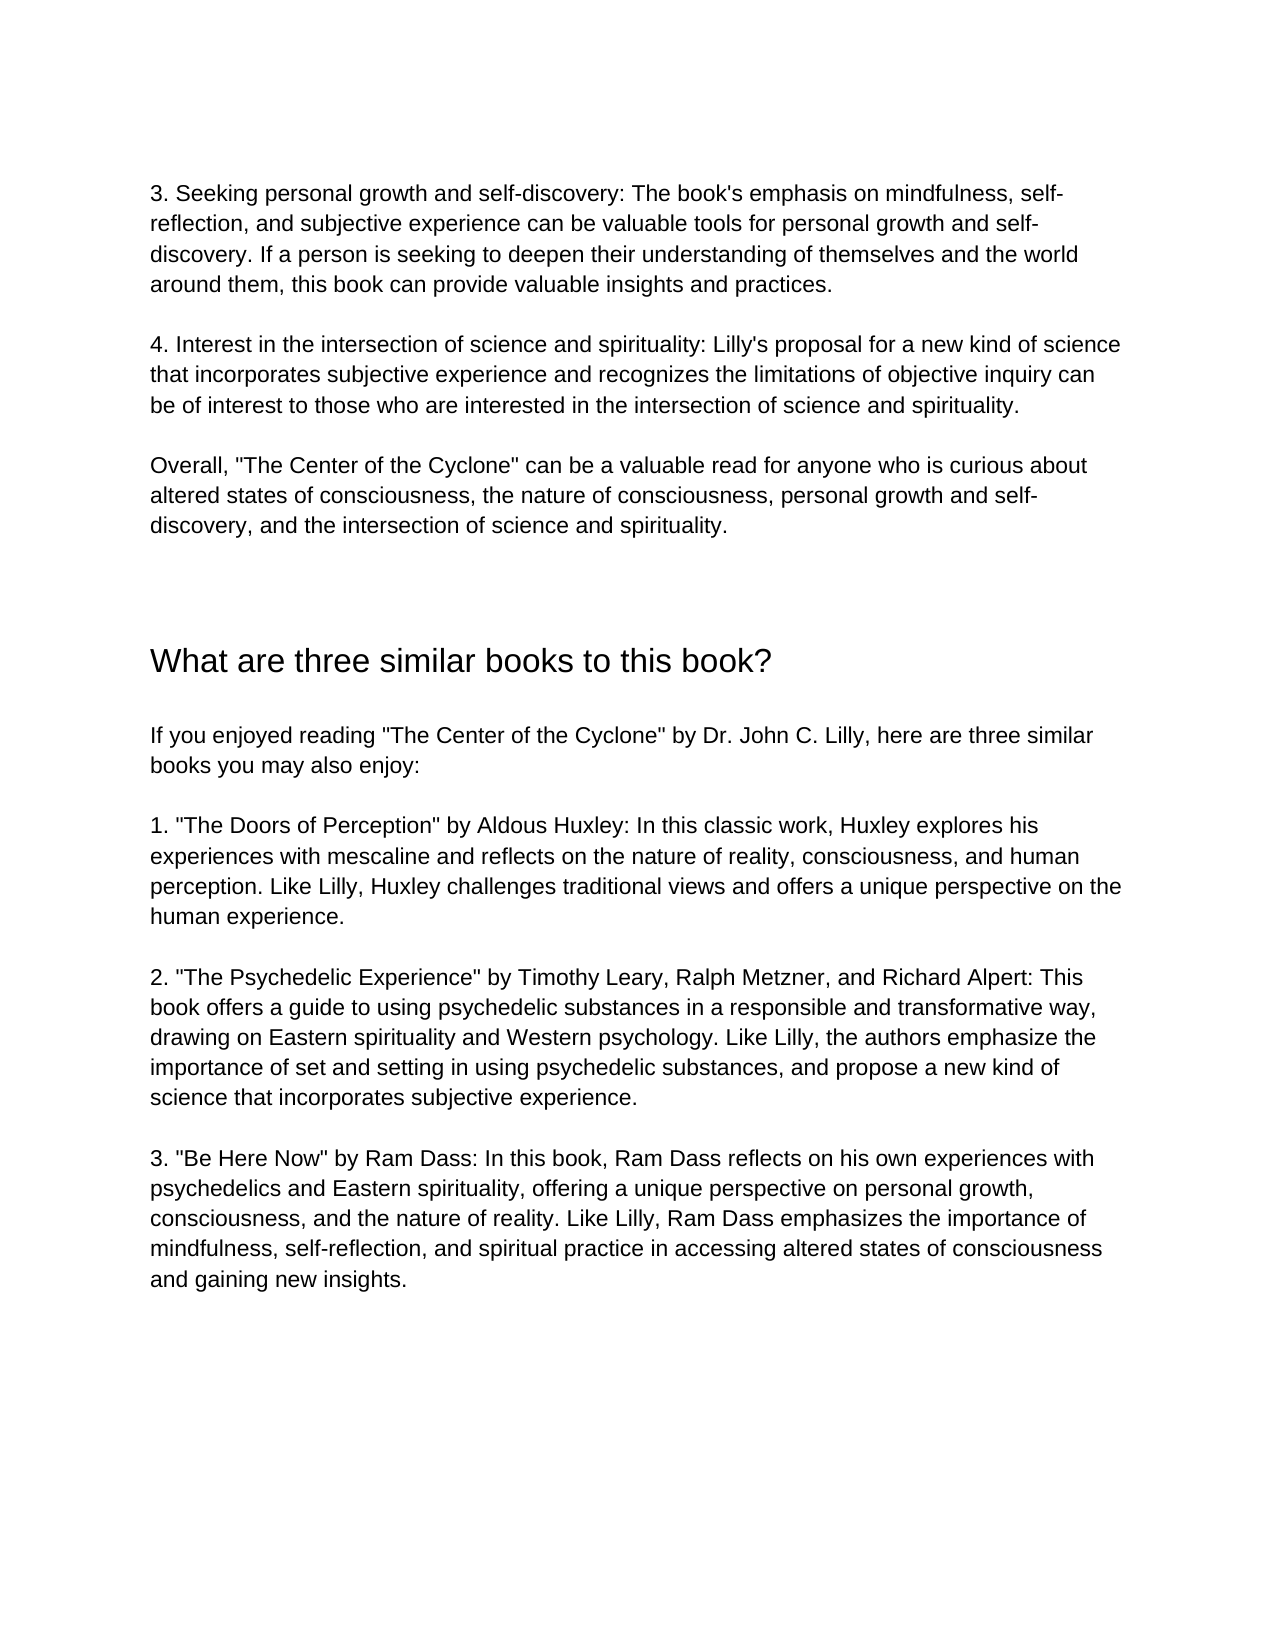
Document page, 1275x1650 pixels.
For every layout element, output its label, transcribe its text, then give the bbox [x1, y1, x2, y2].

text 3. Seeking personal growth and self-discovery: The book's emphasis on mindfulness, self-reflection, and subjective experience can be valuable tools for personal growth and self-discovery. If a person is seeking to deepen their understanding of themselves and the world around them, this book can provide valuable insights and practices. [150, 180, 1125, 297]
text 2. "The Psychedelic Experience" by Timothy Leary, Ralph Metzner, and Richard Alpert: This book offers a guide to using psychedelic substances in a responsible and transformative way, drawing on Eastern spirituality and Western psychology. Like Lilly, the authors emphasize the importance of set and setting in using psychedelic substances, and propose a new kind of science that incorporates subjective experience. [150, 963, 1125, 1111]
text 1. "The Doors of Perception" by Aldous Huxley: In this classic work, Huxley explores his experiences with mescaline and reflects on the nature of reality, consciousness, and human perception. Like Lilly, Huxley challenges traditional views and offers a unique perspective on the human experience. [150, 812, 1125, 929]
text If you enjoyed reading "The Center of the Cyclone" by Dr. John C. Lilly, here are three similar books you may also enjoy: [150, 722, 1125, 778]
text Overall, "The Center of the Cyclone" can be a valuable read for anyone who is curious about altered states of consciousness, the nature of consciousness, personal growth and self-discovery, and the intersection of science and spirituality. [150, 452, 1125, 539]
text 4. Interest in the intersection of science and spirituality: Lilly's proposal for a new kind of science that incorporates subjective experience and recognizes the limitations of objective inquiry can be of interest to those who are interested in the intersection of science and spirituality. [150, 331, 1125, 418]
subtitle What are three similar books to this book? [150, 641, 1125, 679]
text 3. "Be Here Now" by Ram Dass: In this book, Ram Dass reflects on his own experiences with psychedelics and Eastern spirituality, offering a unique perspective on personal growth, consciousness, and the nature of reality. Like Lilly, Ram Dass emphasizes the importance of mindfulness, self-reflection, and spiritual practice in accessing altered states of consciousness and gaining new insights. [150, 1145, 1125, 1292]
